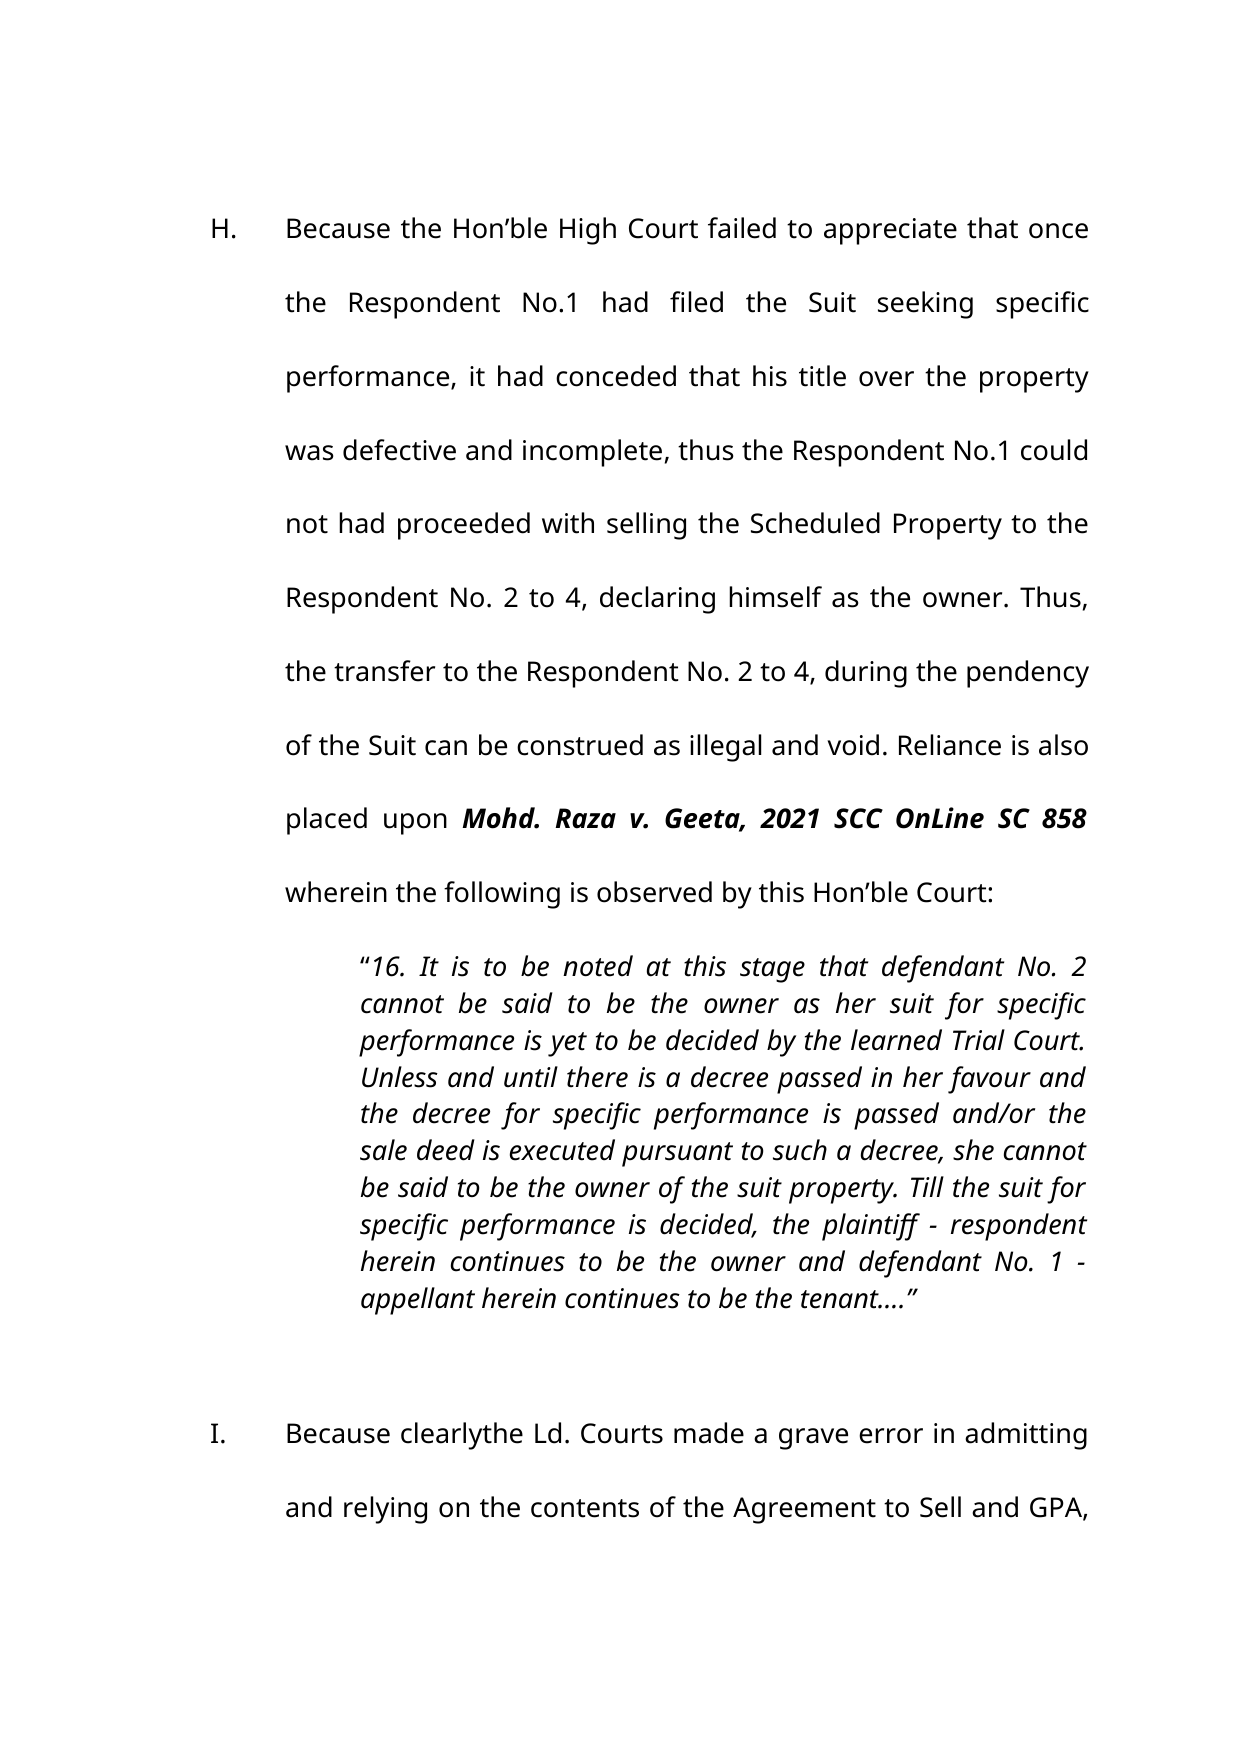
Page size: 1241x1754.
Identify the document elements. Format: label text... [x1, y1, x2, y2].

list Because the Hon’ble High Court failed to appreciate that once the Respondent No.1 had filed the Suit seeking specific performance, it had conceded that his title over the property was defective and incomplete, thus the Respondent No.1 could not had proceeded with selling the Scheduled Property to the Respondent No. 2 to 4, declaring himself as the owner. Thus, the transfer to the Respondent No. 2 to 4, during the pendency of the Suit can be construed as illegal and void. Reliance is also placed upon Mohd. Raza v. Geeta, 2021 SCC OnLine SC 858 wherein the following is observed by this Hon’ble Court: [210, 210, 1090, 911]
list “16. It is to be noted at this stage that defendant No. 2 cannot be said to be the owner as her suit for specific performance is yet to be decided by the learned Trial Court. Unless and until there is a decree passed in her favour and the decree for specific performance is passed and/or the sale deed is executed pursuant to such a decree, she cannot be said to be the owner of the suit property. Till the suit for specific performance is decided, the plaintiff - respondent herein continues to be the owner and defendant No. 1 - appellant herein continues to be the tenant….” [360, 947, 1090, 1316]
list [210, 1415, 1090, 1526]
